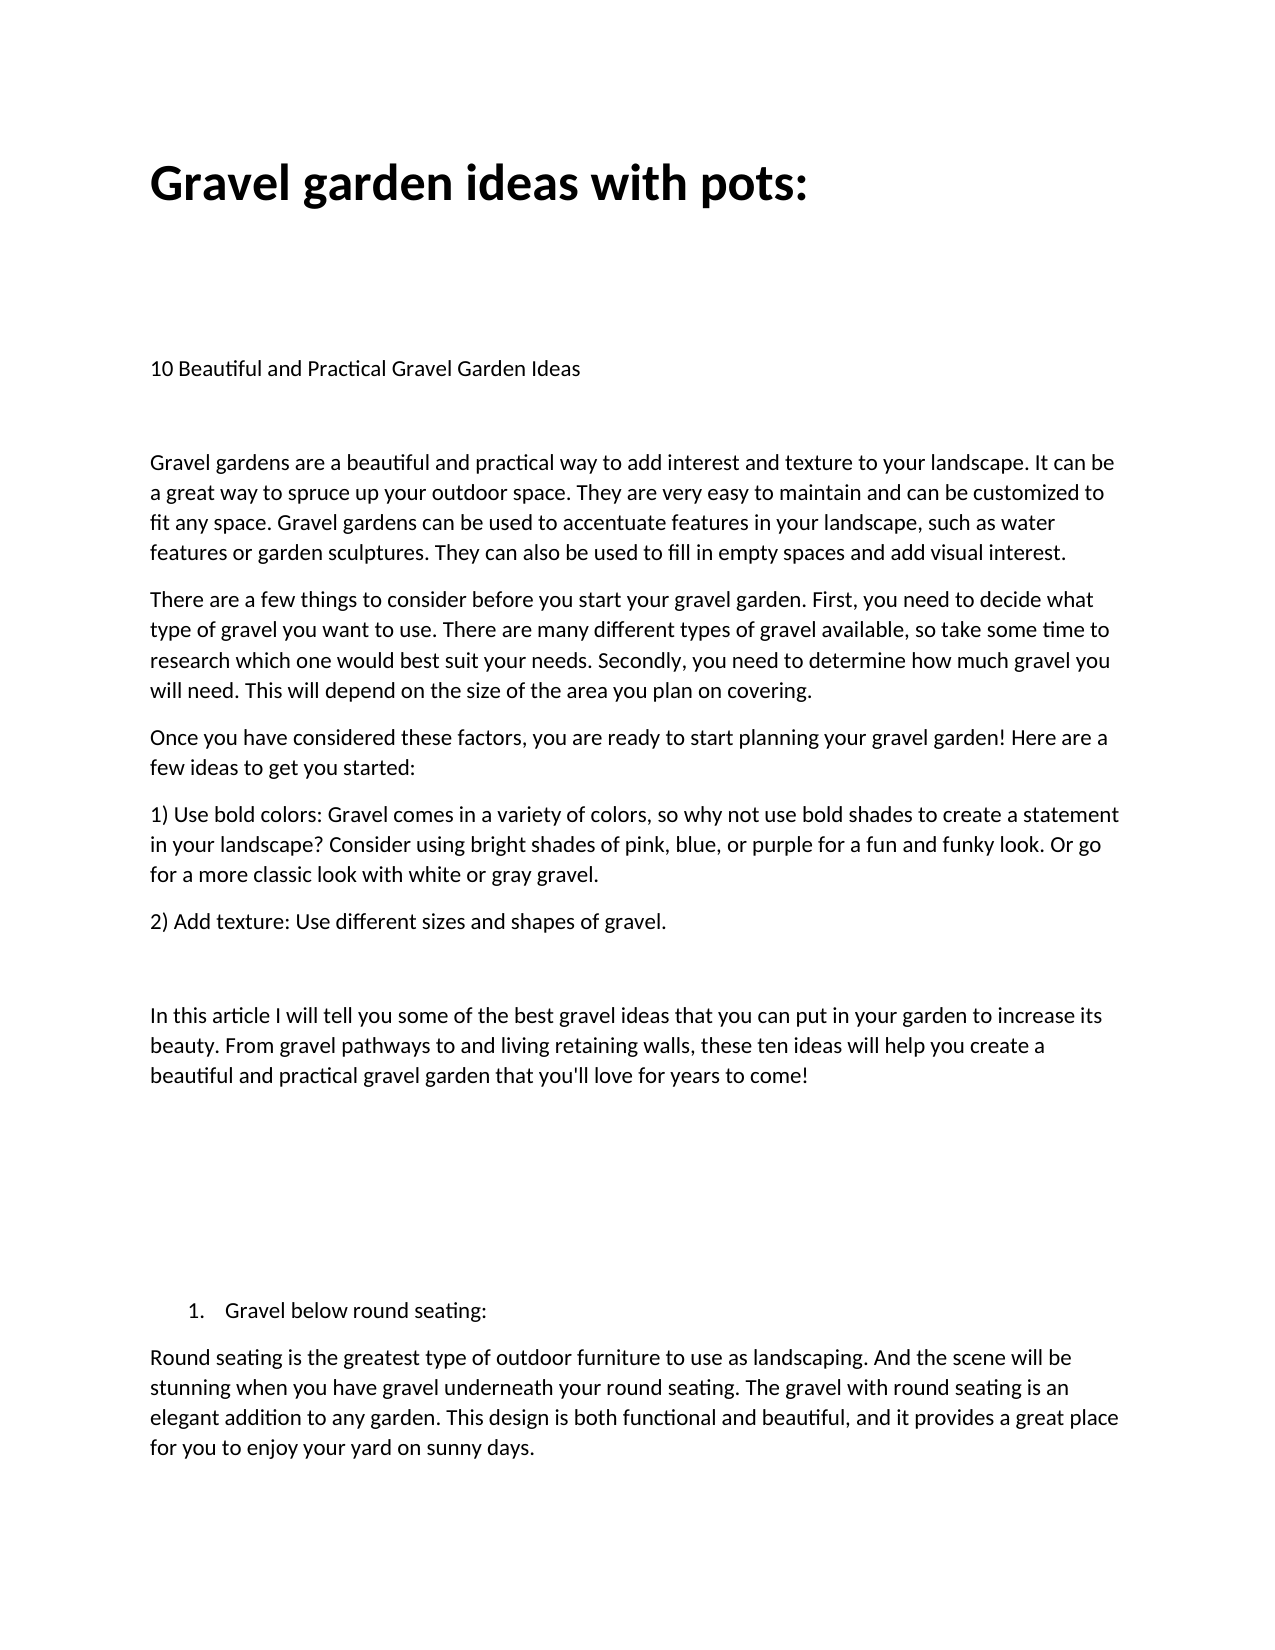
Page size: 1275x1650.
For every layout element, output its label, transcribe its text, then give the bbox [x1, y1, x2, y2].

text 2) Add texture: Use different sizes and shapes of gravel. [150, 907, 1125, 935]
text Gravel garden ideas with pots: [150, 150, 1125, 213]
text Gravel gardens are a beautiful and practical way to add interest and texture to your landscape. It can be a great way to spruce up your outdoor space. They are very easy to maintain and can be customized to fit any space. Gravel gardens can be used to accentuate features in your landscape, such as water features or garden sculptures. They can also be used to fill in empty spaces and add visual interest. [150, 448, 1125, 567]
text There are a few things to consider before you start your gravel garden. First, you need to decide what type of gravel you want to use. There are many different types of gravel available, so take some time to research which one would best suit your needs. Secondly, you need to determine how much gravel you will need. This will depend on the size of the area you plan on covering. [150, 585, 1125, 704]
text 1) Use bold colors: Gravel comes in a variety of colors, so why not use bold shades to create a statement in your landscape? Consider using bright shades of pink, blue, or purple for a fun and funky look. Or go for a more classic look with white or gray gravel. [150, 800, 1125, 888]
text 10 Beautiful and Practical Gravel Garden Ideas [150, 354, 1125, 382]
list Gravel below round seating: [187, 1296, 1125, 1324]
text Once you have considered these factors, you are ready to start planning your gravel garden! Here are a few ideas to get you started: [150, 723, 1125, 781]
text Round seating is the greatest type of outdoor furniture to use as landscaping. And the scene will be stunning when you have gravel underneath your round seating. The gravel with round seating is an elegant addition to any garden. This design is both functional and beautiful, and it provides a great place for you to enjoy your yard on sunny days. [150, 1343, 1125, 1461]
text In this article I will tell you some of the best gravel ideas that you can put in your garden to increase its beauty. From gravel pathways to and living retaining walls, these ten ideas will help you create a beautiful and practical gravel garden that you'll love for years to come! [150, 1001, 1125, 1089]
